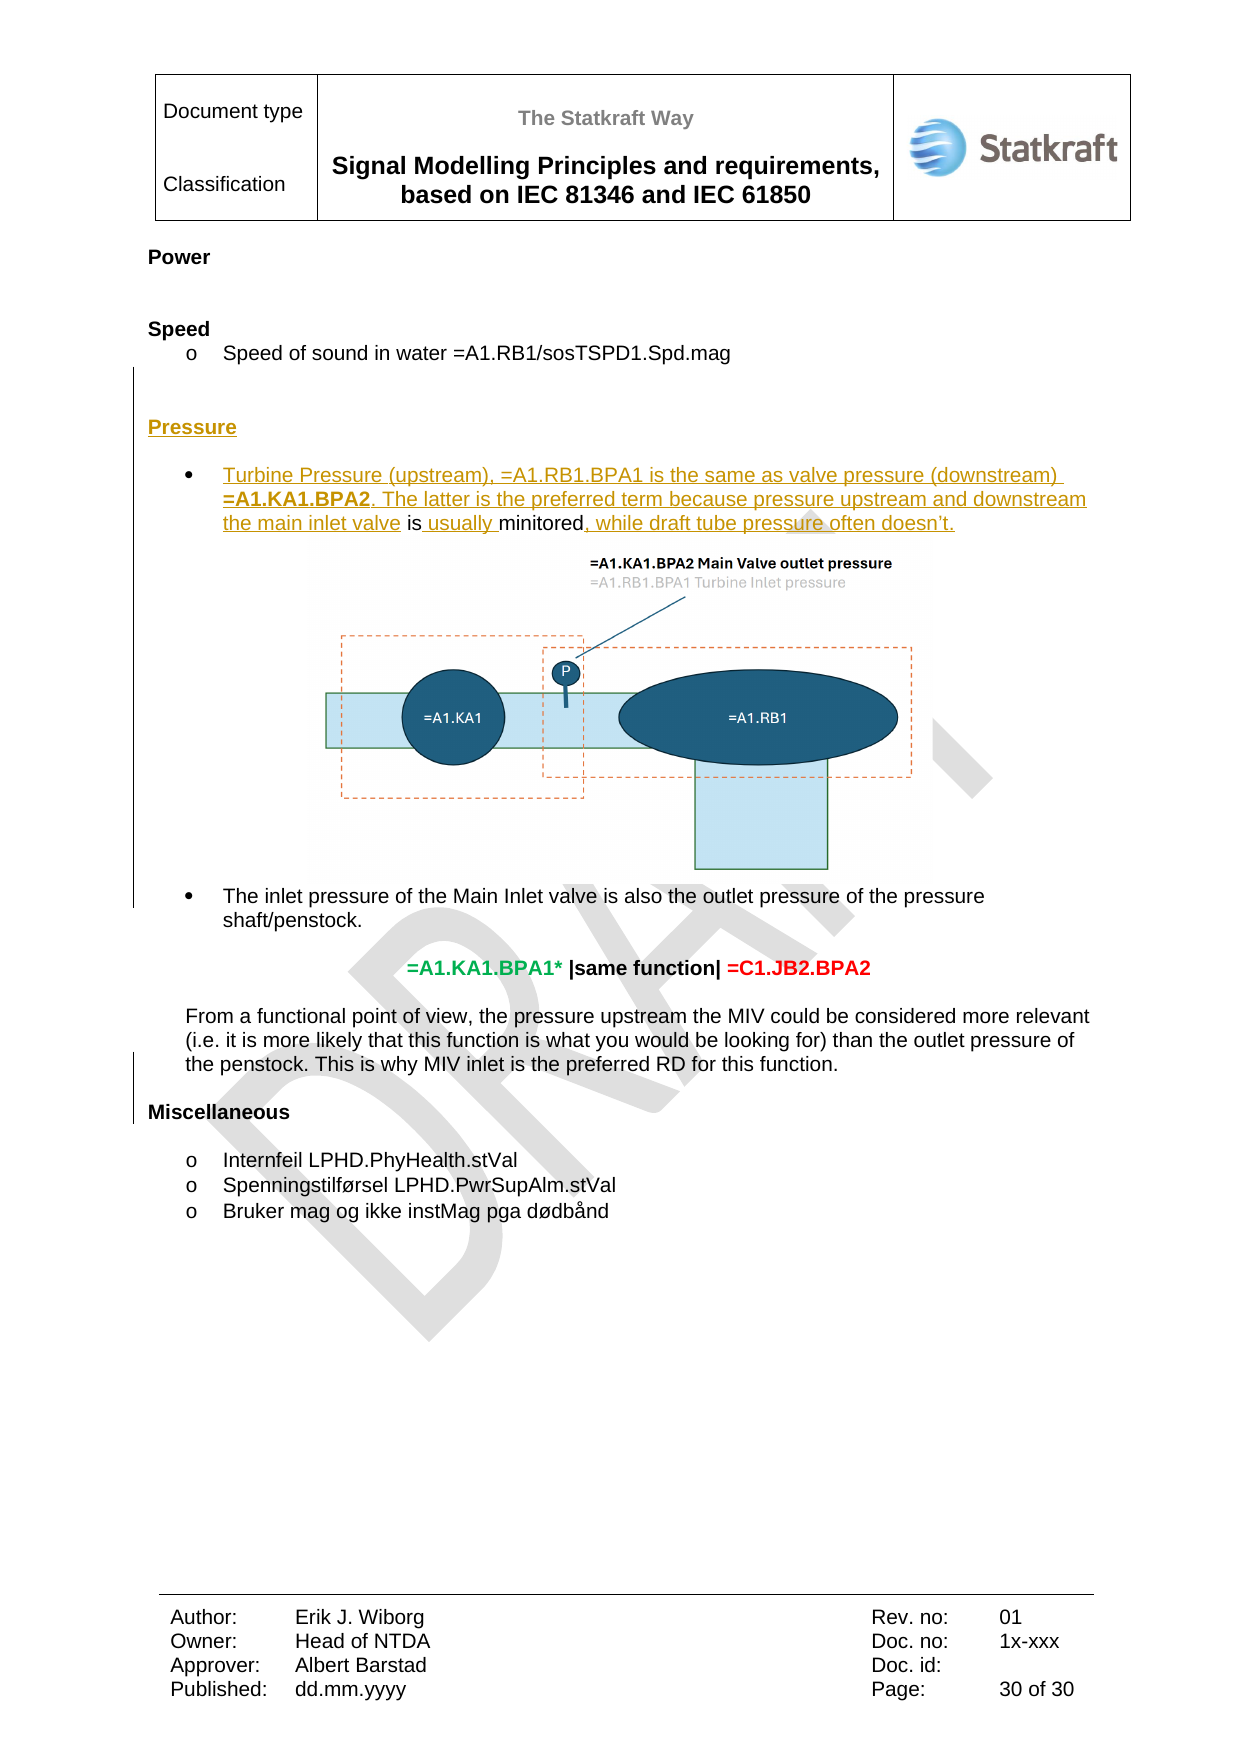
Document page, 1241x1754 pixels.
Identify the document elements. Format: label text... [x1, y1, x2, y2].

text From a functional point of view, the pressure upstream the MIV could be considered more relevant (i.e. it is more likely that this function is what you would be looking for) than the outlet pressure of the penstock. This is why MIV inlet is the preferred RD for this function. [185, 1004, 1092, 1076]
text Miscellaneous [148, 1099, 1092, 1123]
picture [307, 534, 933, 884]
text =A1.KA1.BPA1* |same function| =C1.JB2.BPA2 [185, 956, 1092, 980]
list Speed of sound in water =A1.RB1/sosTSPD1.Spd.mag [185, 341, 1092, 367]
picture [906, 115, 1118, 180]
text Speed [148, 317, 1092, 341]
list Bruker mag og ikke instMag pga dødbånd [185, 1199, 1092, 1225]
text Power [148, 245, 1092, 269]
list The inlet pressure of the Main Inlet valve is also the outlet pressure of the pressure shaft/penstock. [185, 884, 1092, 932]
list Spenningstilførsel LPHD.PwrSupAlm.stVal [185, 1173, 1092, 1199]
list Internfeil LPHD.PhyHealth.stVal [185, 1147, 1092, 1173]
list isminitored [185, 462, 1092, 534]
